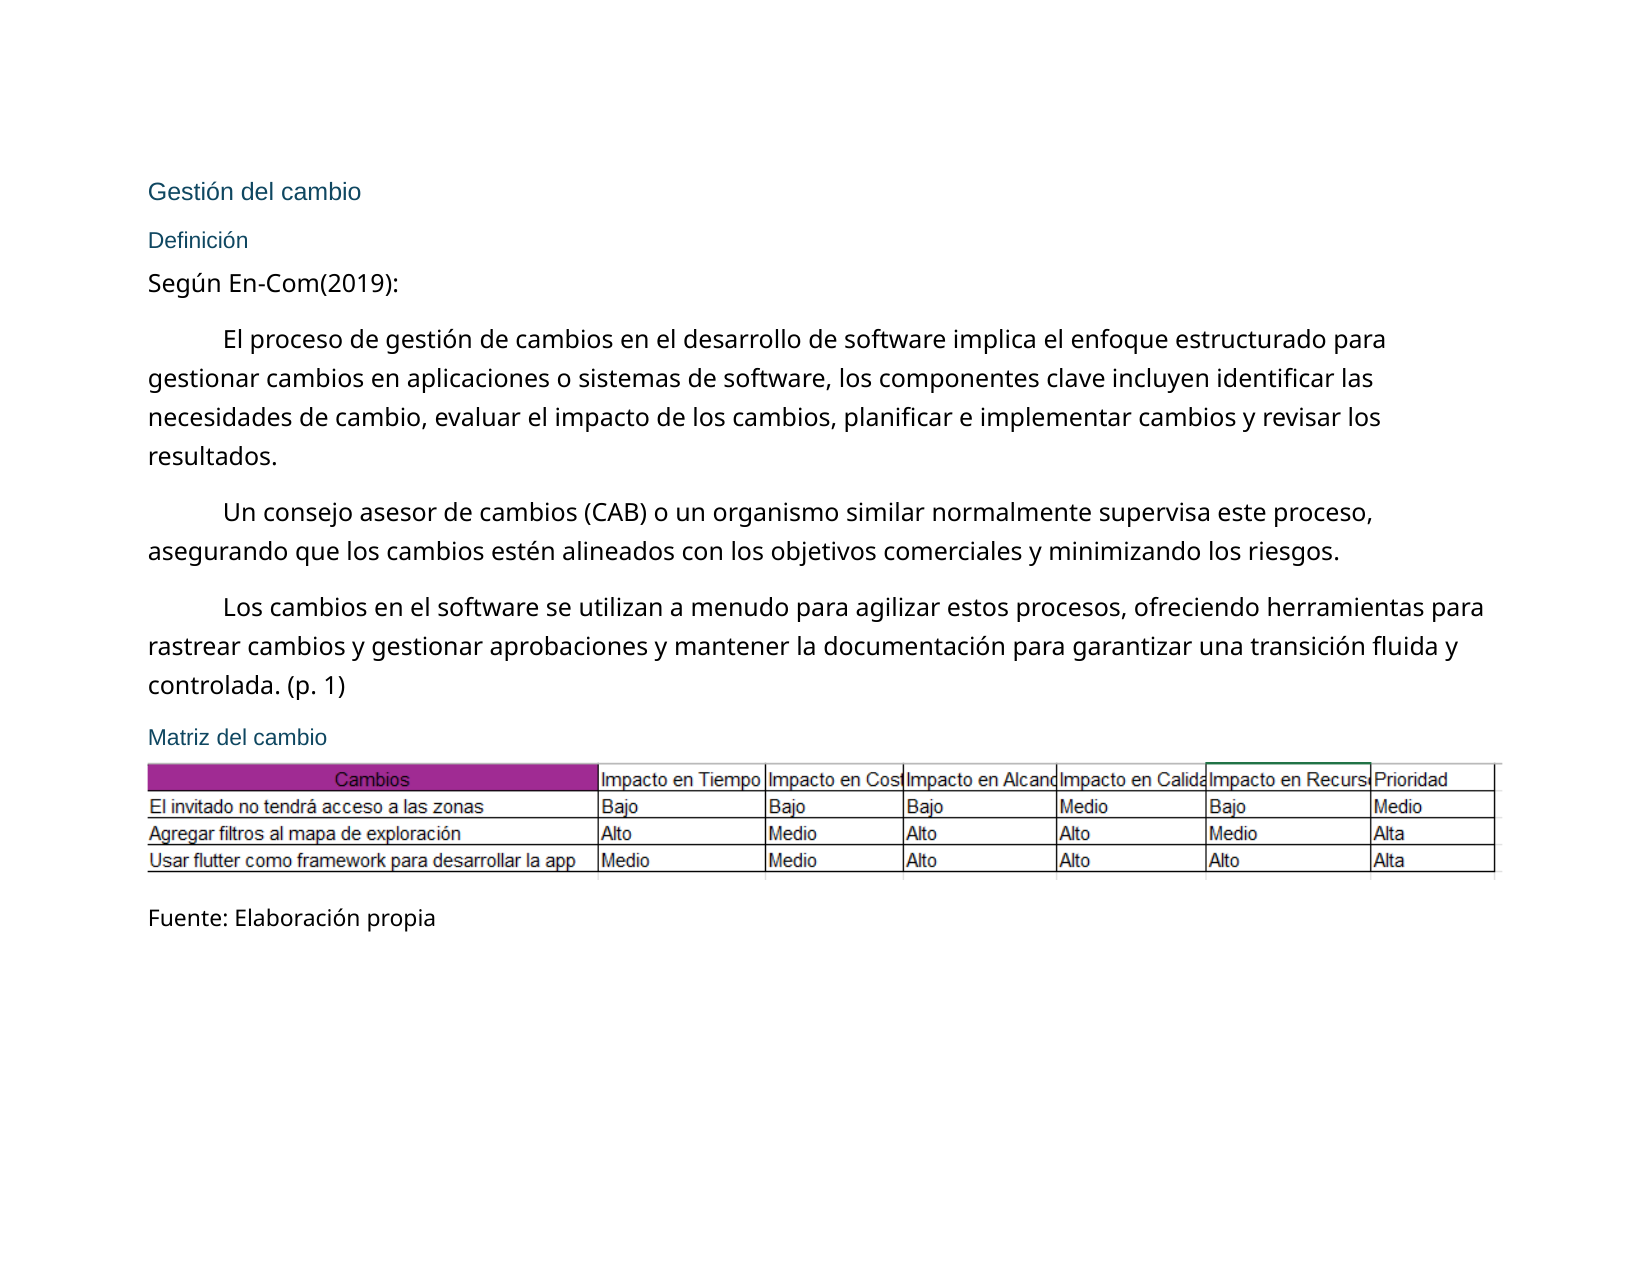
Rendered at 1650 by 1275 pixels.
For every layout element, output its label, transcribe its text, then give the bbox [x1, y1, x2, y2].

subtitle Matriz del cambio [148, 724, 1502, 750]
text Fuente: Elaboración propia [148, 901, 1502, 933]
picture [147, 762, 1503, 880]
text Los cambios en el software se utilizan a menudo para agilizar estos procesos, ofreciendo herramientas para rastrear cambios y gestionar aprobaciones y mantener la documentación para garantizar una transición fluida y controlada. (p. 1) [148, 589, 1502, 702]
text El proceso de gestión de cambios en el desarrollo de software implica el enfoque estructurado para gestionar cambios en aplicaciones o sistemas de software, los componentes clave incluyen identificar las necesidades de cambio, evaluar el impacto de los cambios, planificar e implementar cambios y revisar los resultados. [148, 321, 1502, 473]
subtitle Gestión del cambio [148, 177, 1502, 206]
text Según En-Com(2019): [148, 265, 1502, 299]
subtitle Definición [148, 227, 1502, 253]
text Un consejo asesor de cambios (CAB) o un organismo similar normalmente supervisa este proceso, asegurando que los cambios estén alineados con los objetivos comerciales y minimizando los riesgos. [148, 494, 1502, 568]
